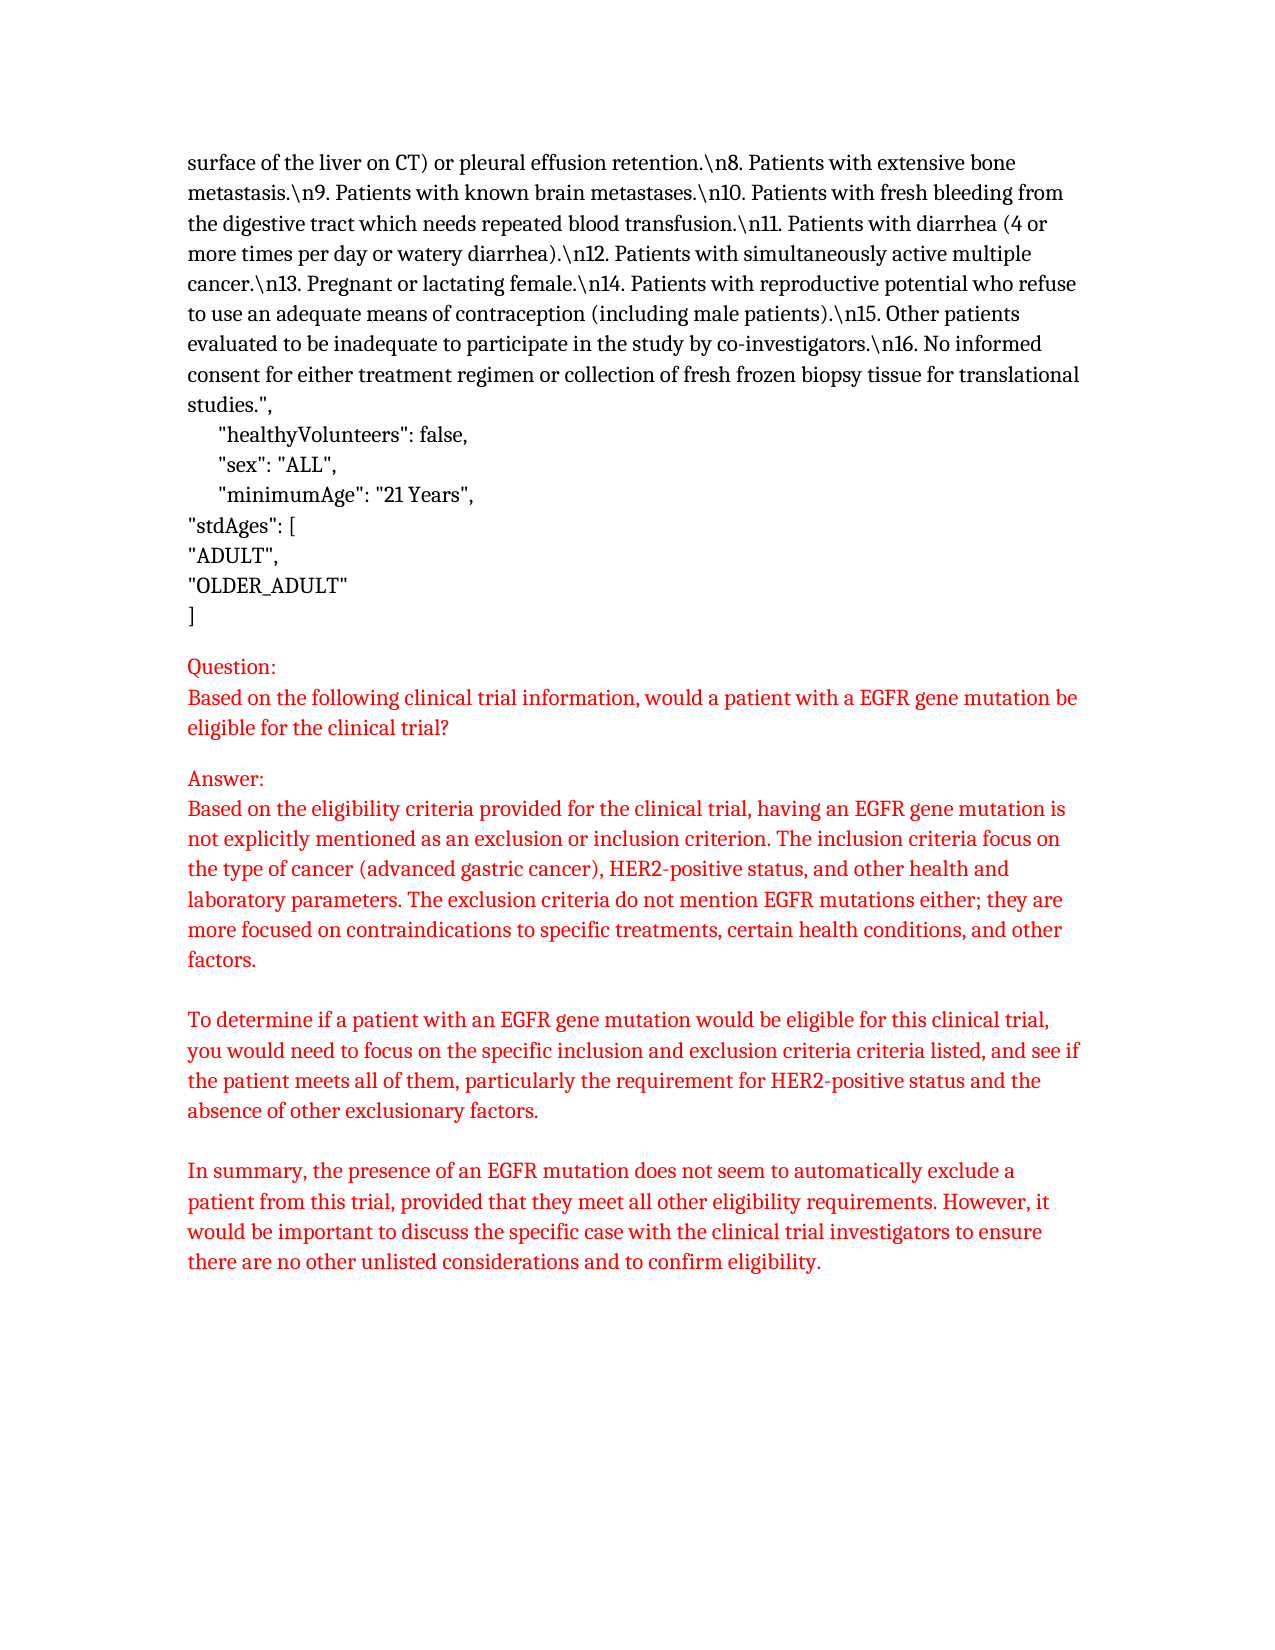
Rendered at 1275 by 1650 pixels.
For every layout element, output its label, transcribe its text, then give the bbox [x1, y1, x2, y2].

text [187, 150, 1087, 629]
text Answer: Based on the eligibility criteria provided for the clinical trial, having an EGFR gene mutation is not explicitly mentioned as an exclusion or inclusion criterion. The inclusion criteria focus on the type of cancer (advanced gastric cancer), HER2-positive status, and other health and laboratory parameters. The exclusion criteria do not mention EGFR mutations either; they are more focused on contraindications to specific treatments, certain health conditions, and other factors. To determine if a patient with an EGFR gene mutation would be eligible for this clinical trial, you would need to focus on the specific inclusion and exclusion criteria criteria listed, and see if the patient meets all of them, particularly the requirement for HER2-positive status and the absence of other exclusionary factors. In summary, the presence of an EGFR mutation does not seem to automatically exclude a patient from this trial, provided that they meet all other eligibility requirements. However, it would be important to discuss the specific case with the clinical trial investigators to ensure there are no other unlisted considerations and to confirm eligibility. [187, 766, 1087, 1275]
text Question: Based on the following clinical trial information, would a patient with a EGFR gene mutation be eligible for the clinical trial? [187, 654, 1087, 741]
